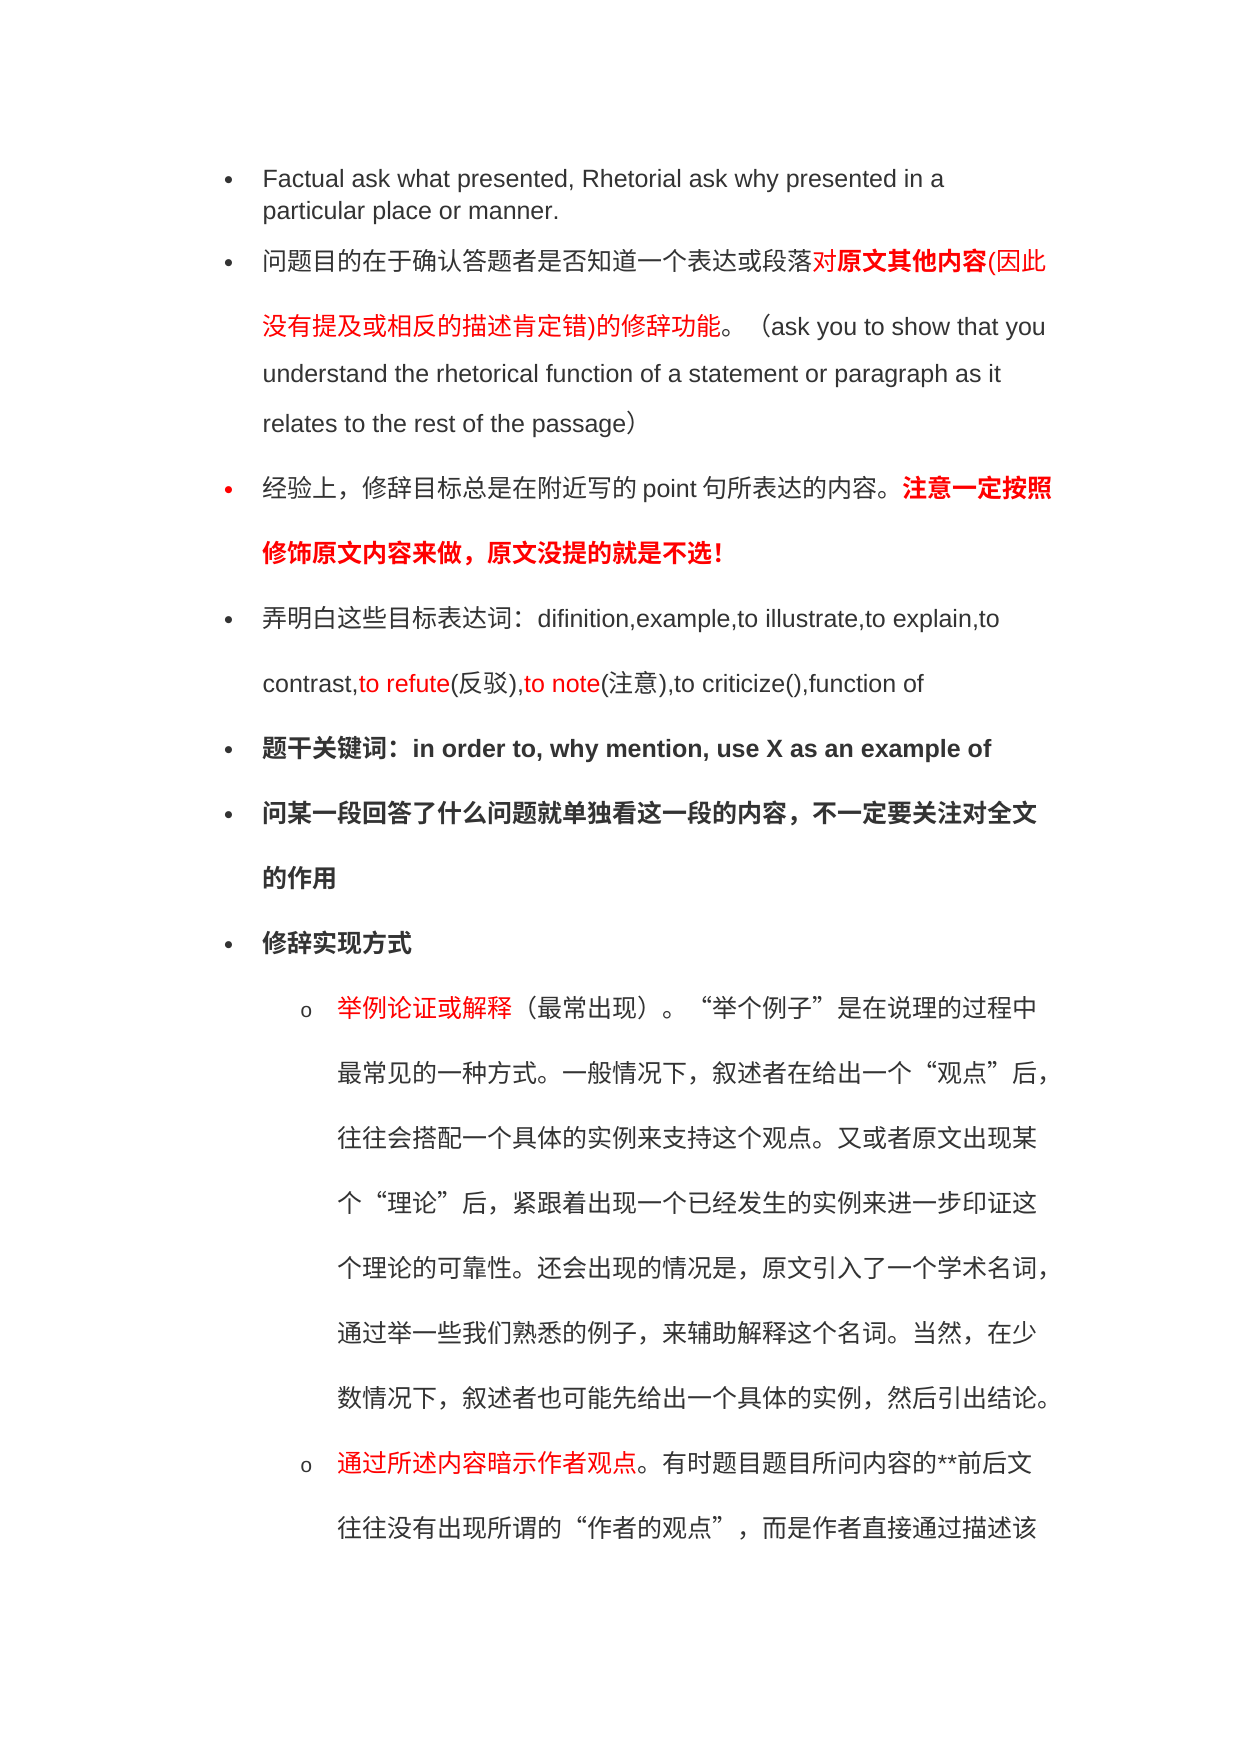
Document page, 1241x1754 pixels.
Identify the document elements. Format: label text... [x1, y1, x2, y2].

list 问某一段回答了什么问题就单独看这一段的内容，不一定要关注对全文的作用 [225, 779, 1053, 909]
list 问题目的在于确认答题者是否知道一个表达或段落对原文其他内容(因此没有提及或相反的描述肯定错)的修辞功能。（ask you to show that you understand the rhetorical function of a statement or paragraph as it relates to the rest of the passage） [225, 227, 1053, 454]
list 修辞实现方式 [225, 909, 1053, 974]
list 举例论证或解释（最常出现）。“举个例子”是在说理的过程中最常见的一种方式。一般情况下，叙述者在给出一个“观点”后，往往会搭配一个具体的实例来支持这个观点。又或者原文出现某个“理论”后，紧跟着出现一个已经发生的实例来进一步印证这个理论的可靠性。还会出现的情况是，原文引入了一个学术名词，通过举一些我们熟悉的例子，来辅助解释这个名词。当然，在少数情况下，叙述者也可能先给出一个具体的实例，然后引出结论。 [300, 974, 1053, 1429]
list 经验上，修辞目标总是在附近写的point句所表达的内容。注意一定按照修饰原文内容来做，原文没提的就是不选！ [225, 454, 1053, 584]
list 题干关键词：in order to, why mention, use X as an example of [225, 714, 1053, 779]
list 弄明白这些目标表达词：difinition,example,to illustrate,to explain,to contrast,to refute(反驳),to note(注意),to criticize(),function of [225, 584, 1053, 714]
list Factual ask what presented, Rhetorial ask why presented in a particular place or manner. [225, 162, 1053, 227]
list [300, 1429, 1053, 1559]
